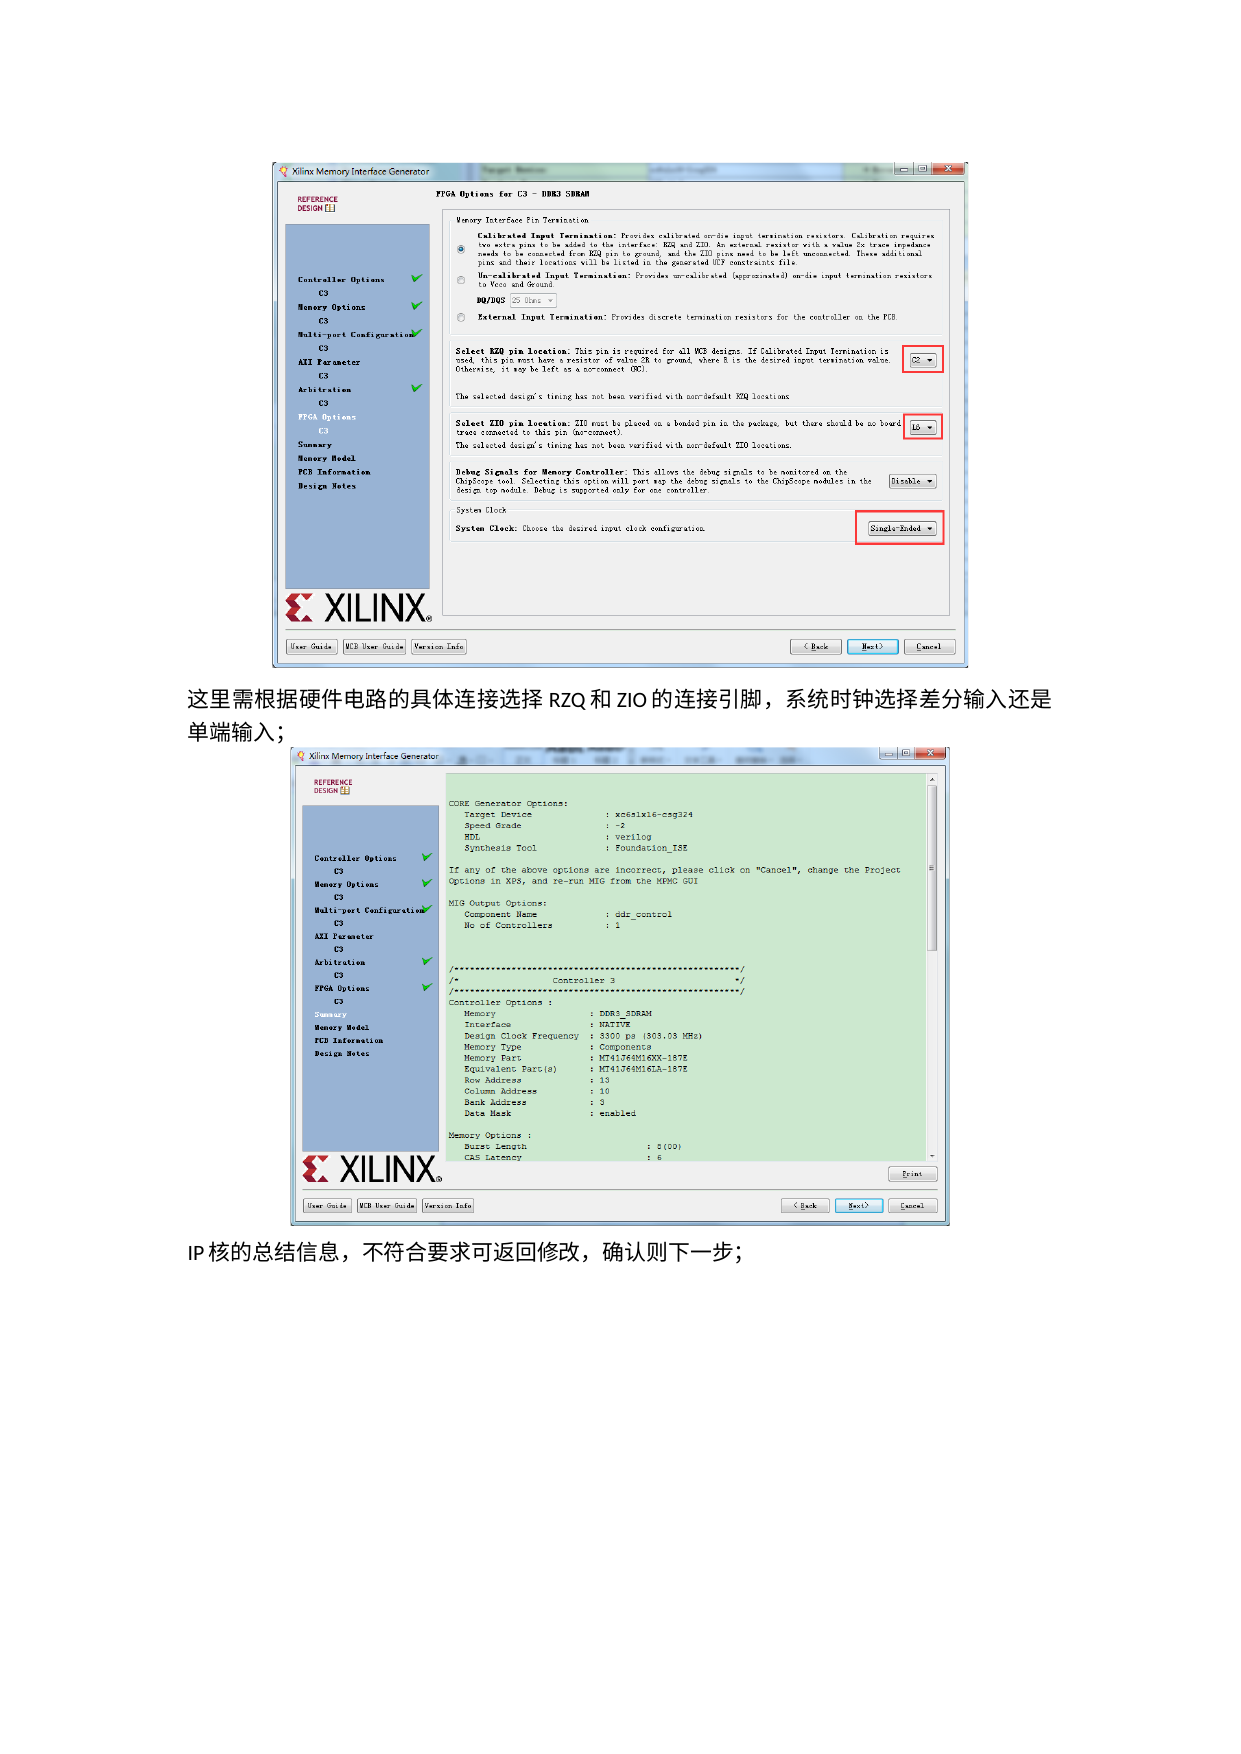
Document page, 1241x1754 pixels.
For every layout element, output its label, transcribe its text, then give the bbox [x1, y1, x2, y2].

picture [272, 162, 969, 668]
list 这里需根据硬件电路的具体连接选择RZQ和ZIO的连接引脚，系统时钟选择差分输入还是单端输入； [187, 682, 1053, 747]
list IP核的总结信息，不符合要求可返回修改，确认则下一步； [187, 1234, 1053, 1267]
picture [290, 747, 950, 1226]
